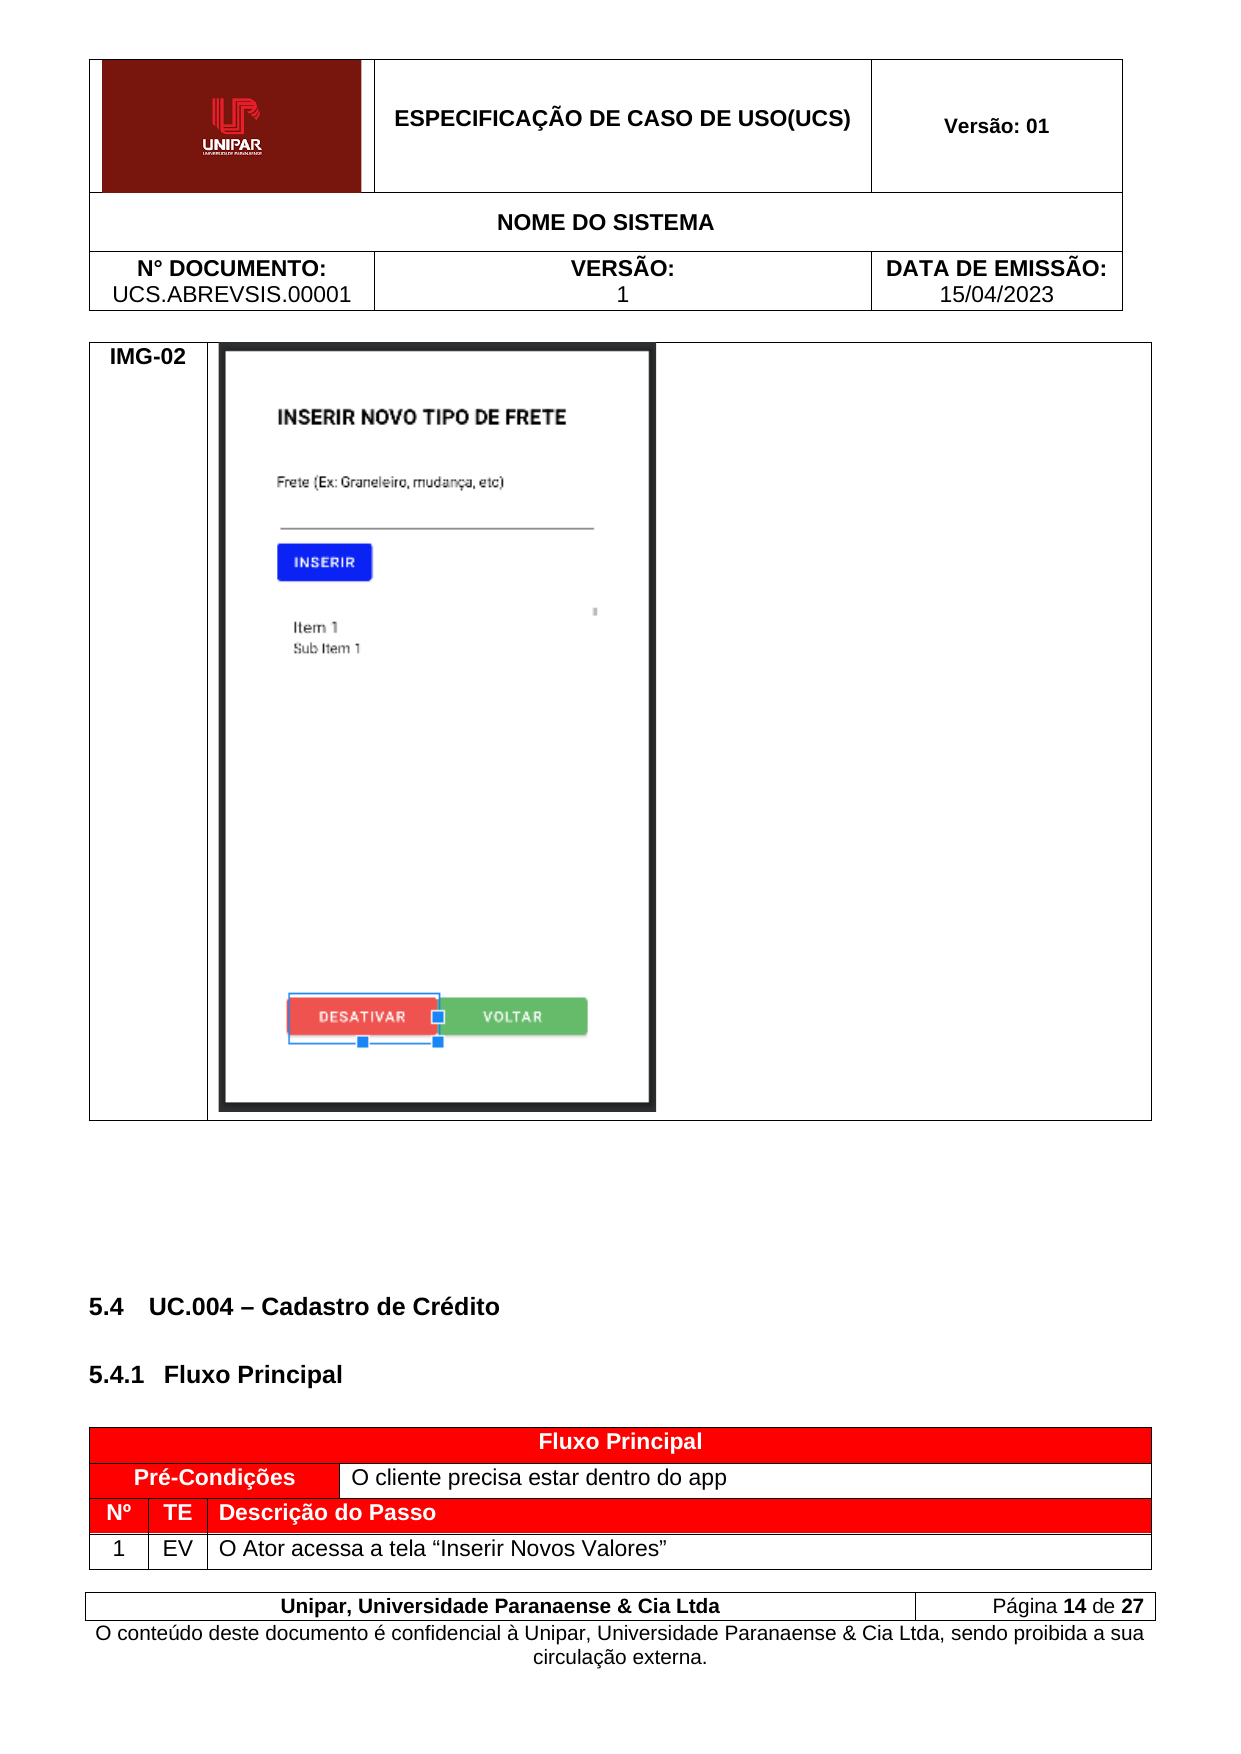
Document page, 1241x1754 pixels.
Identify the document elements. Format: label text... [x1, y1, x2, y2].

table_cell EV [149, 1535, 207, 1569]
table_cell [208, 343, 1151, 1119]
table_cell 1 [90, 1535, 148, 1569]
table_cell Nº [90, 1499, 148, 1533]
picture [102, 60, 362, 193]
table_cell Descrição do Passo [208, 1499, 1151, 1533]
table_header Fluxo Principal [90, 1428, 1151, 1463]
table_cell [90, 343, 207, 1119]
table_cell O cliente precisa estar dentro do app [340, 1464, 1151, 1498]
table_cell O Ator acessa a tela “Inserir Novos Valores” [208, 1535, 1151, 1569]
subtitle Fluxo Principal [89, 1360, 1152, 1388]
table_cell Pré-Condições [90, 1464, 339, 1498]
table_cell TE [149, 1499, 207, 1533]
picture [218, 342, 657, 1112]
subtitle UC.004 – Cadastro de Crédito [89, 1292, 1152, 1321]
